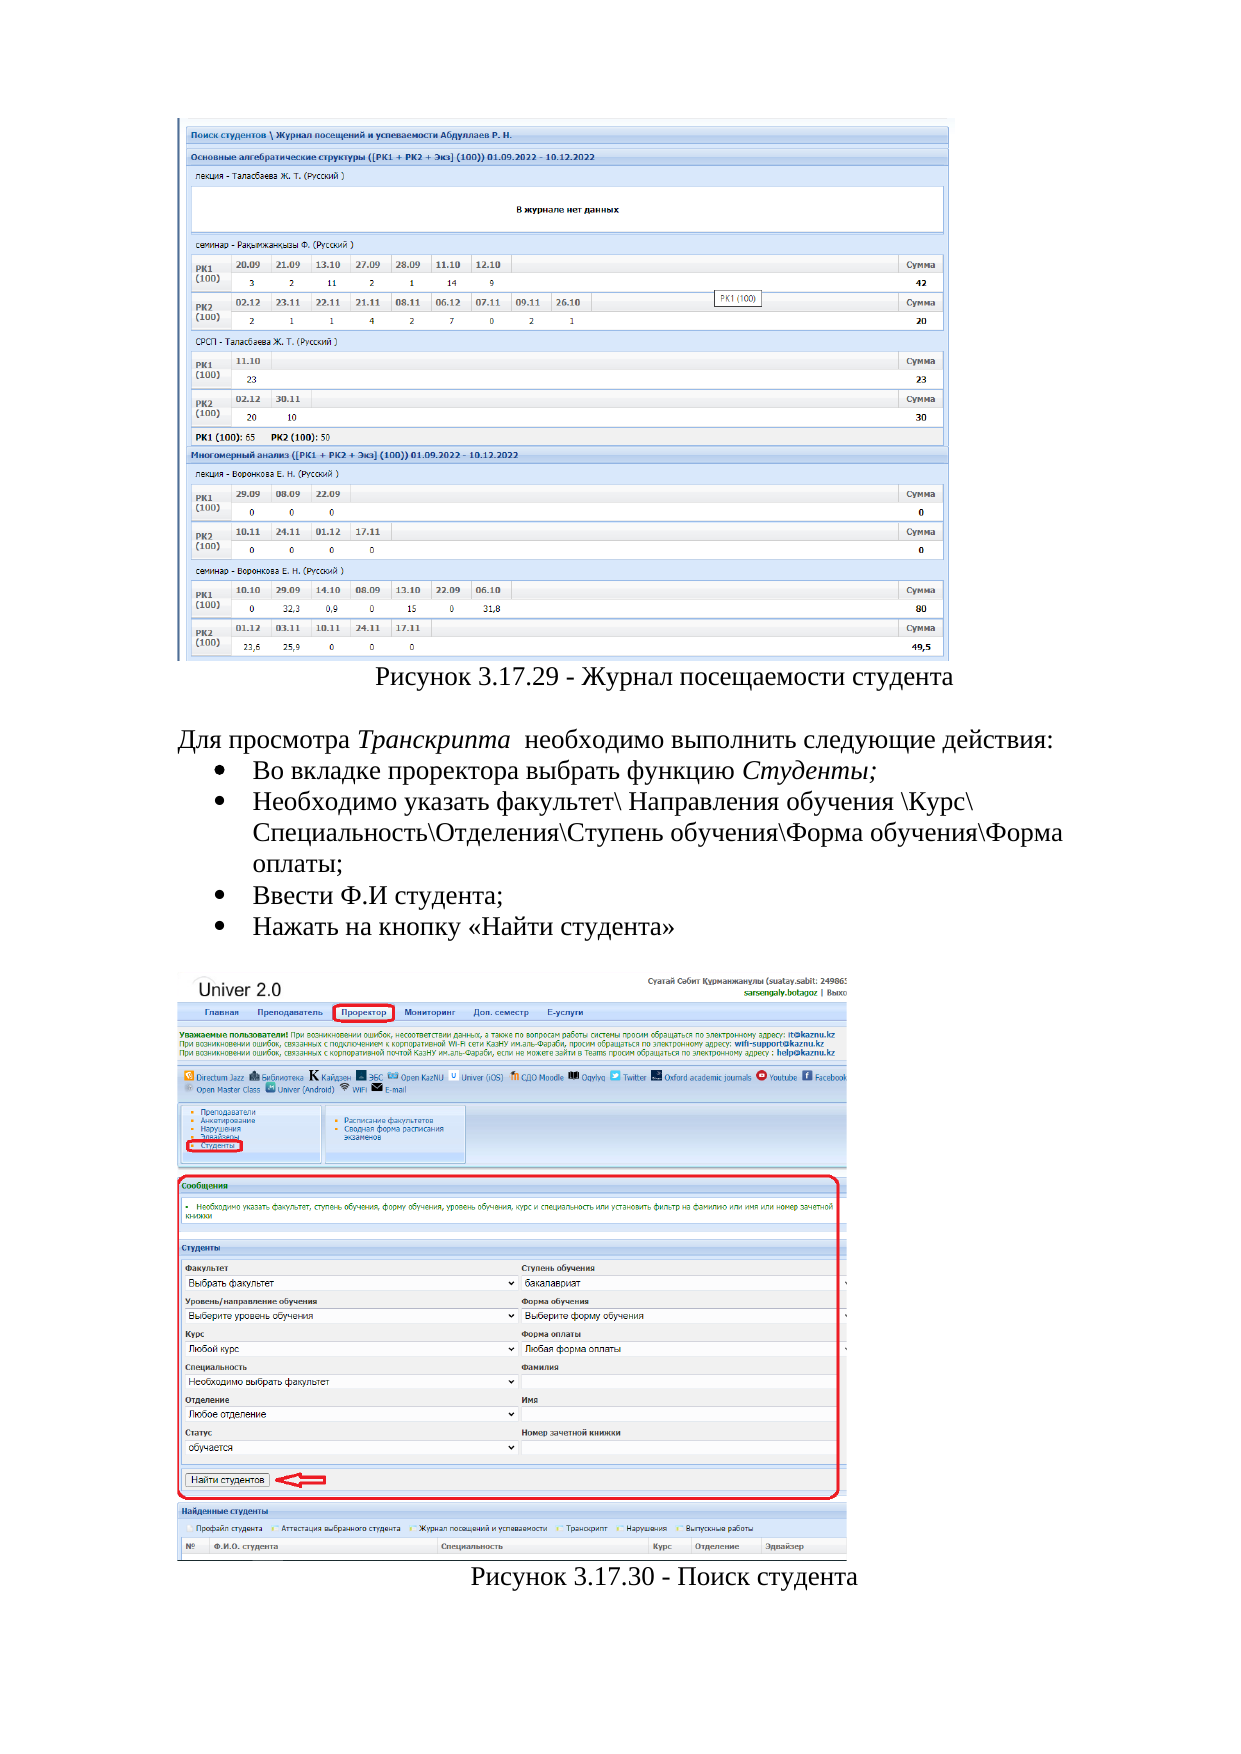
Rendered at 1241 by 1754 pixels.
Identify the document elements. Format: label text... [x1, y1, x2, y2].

list Необходимо указать факультет\ Направления обучения \Курс\Специальность\Отделения\Ступень обучения\Форма обучения\Форма оплаты; [215, 785, 1152, 879]
list Нажать на кнопку «Найти студента» [215, 910, 1152, 941]
picture [177, 972, 847, 1561]
text Для просмотра Транскрипта необходимо выполнить следующие действия: [177, 723, 1152, 754]
list Во вкладке проректора выбрать функцию Студенты; [215, 754, 1152, 785]
text Рисунок 3.17.30 - Поиск студента [177, 1560, 1152, 1592]
picture [177, 118, 955, 661]
list Ввести Ф.И студента; [215, 879, 1152, 910]
text Рисунок 3.17.29 - Журнал посещаемости студента [177, 661, 1152, 692]
